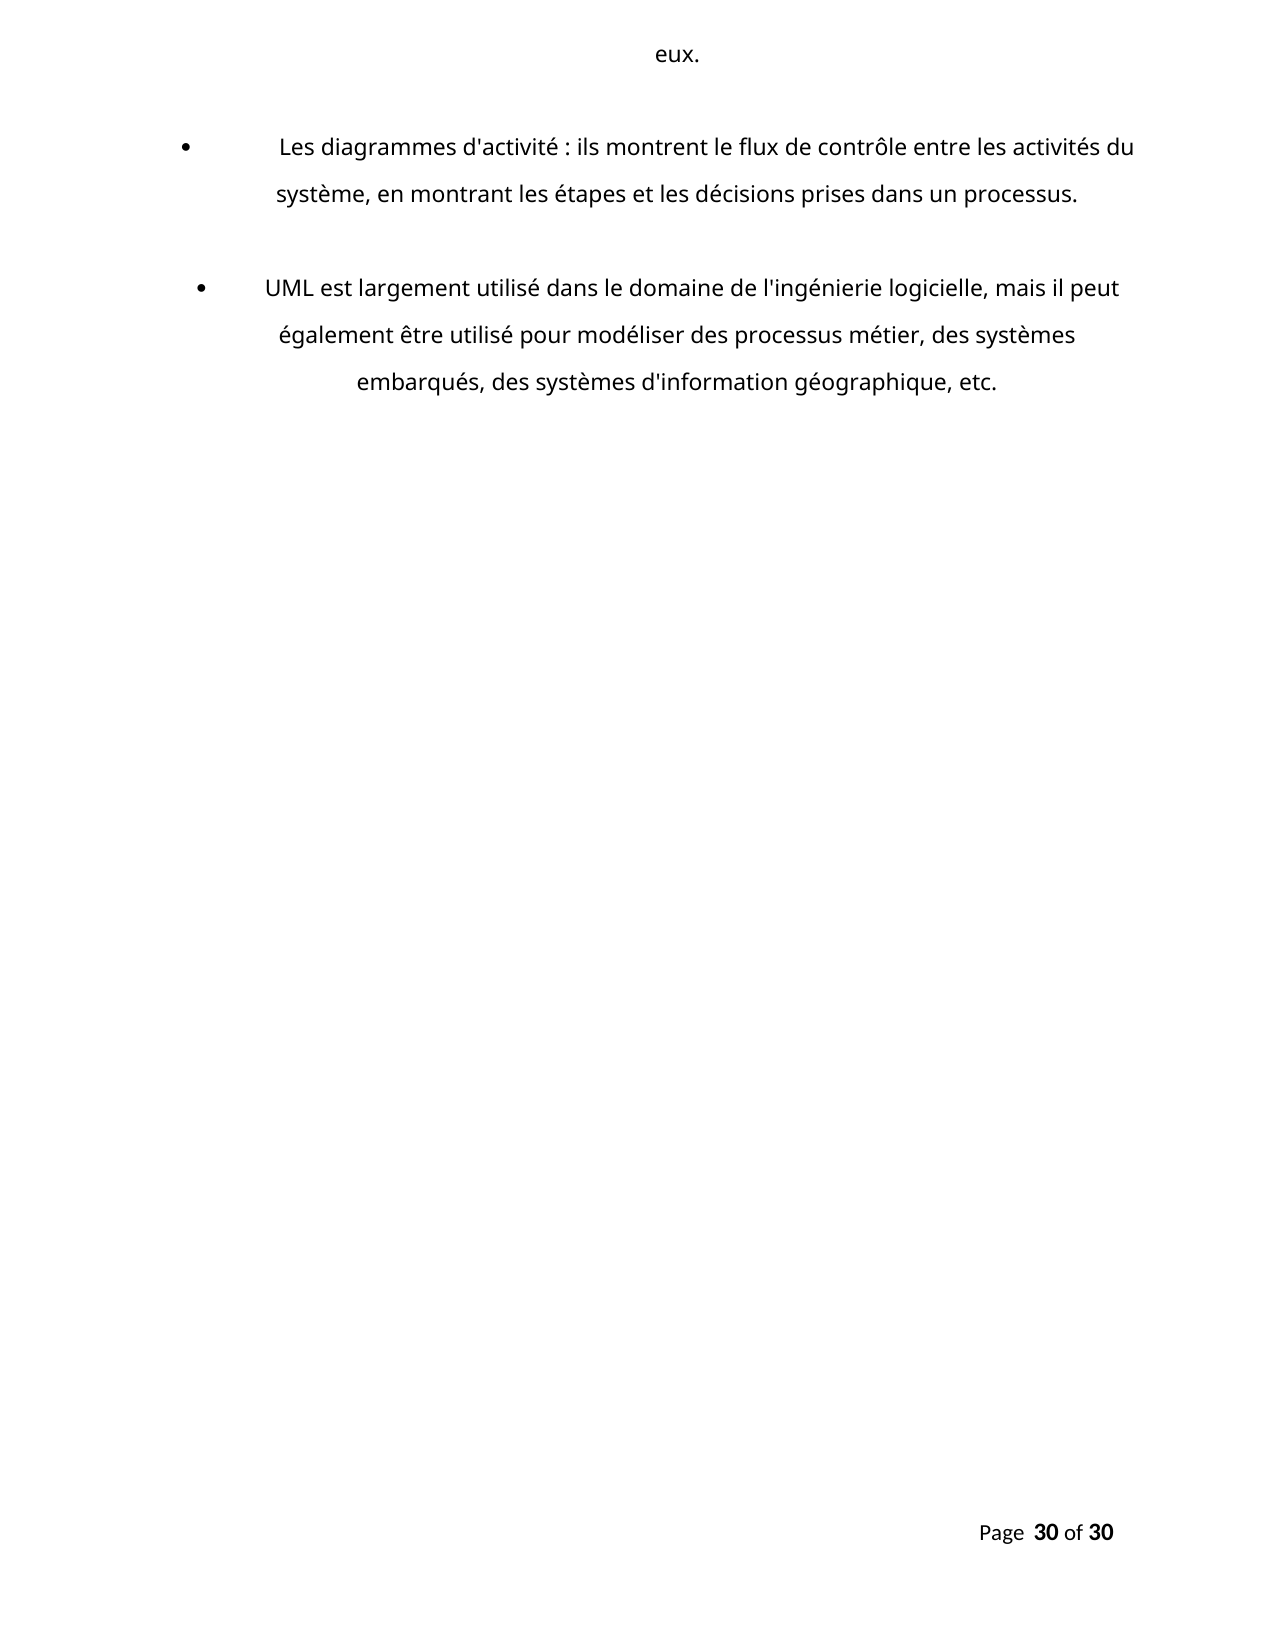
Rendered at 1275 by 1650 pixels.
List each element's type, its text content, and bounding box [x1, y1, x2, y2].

list Les diagrammes d'activité : ils montrent le flux de contrôle entre les activités du système, en montrant les étapes et les décisions prises dans un processus. [177, 131, 1139, 209]
list UML est largement utilisé dans le domaine de l'ingénierie logicielle, mais il peut également être utilisé pour modéliser des processus métier, des systèmes embarqués, des systèmes d'information géographique, etc. [177, 272, 1139, 397]
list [177, 37, 1139, 69]
